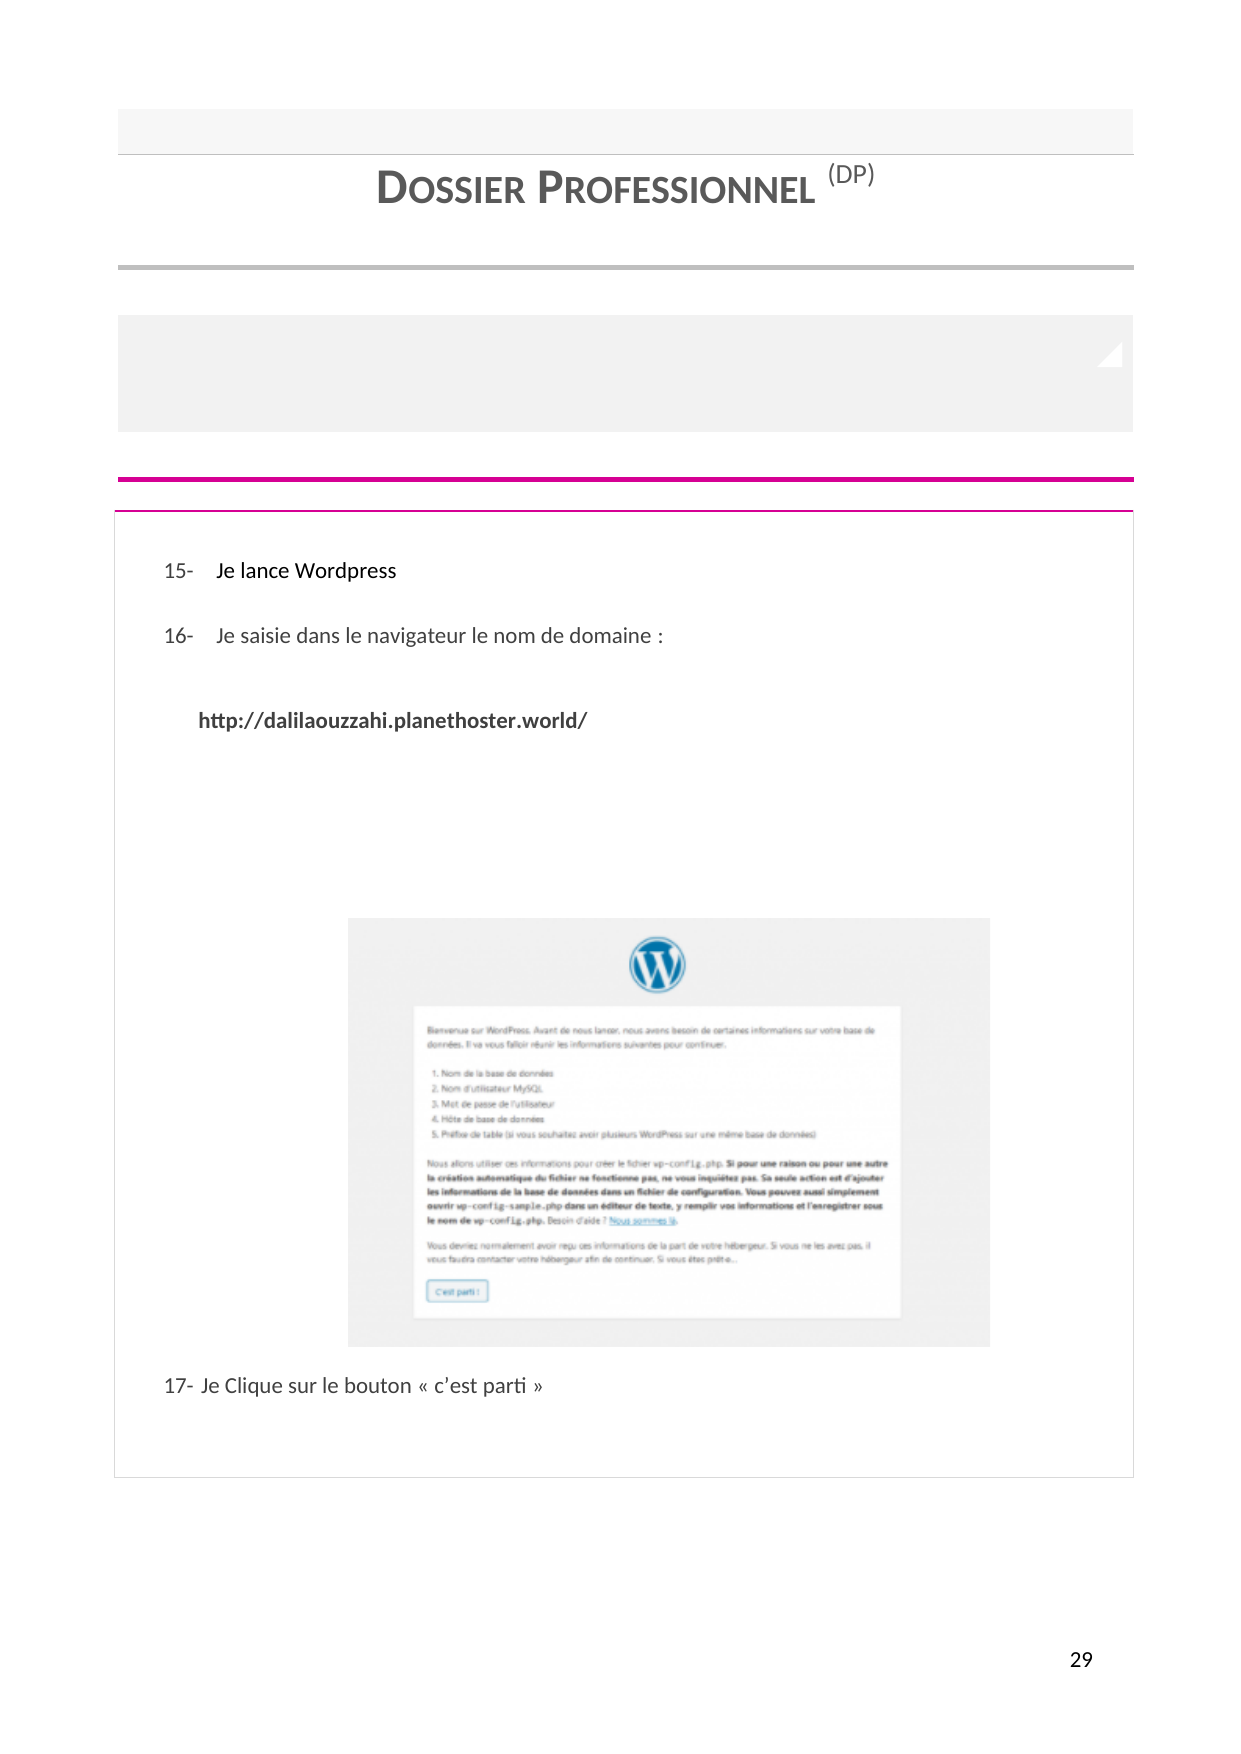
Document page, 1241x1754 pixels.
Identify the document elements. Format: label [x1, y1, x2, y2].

picture [348, 918, 991, 1347]
table_cell [115, 512, 1133, 1477]
